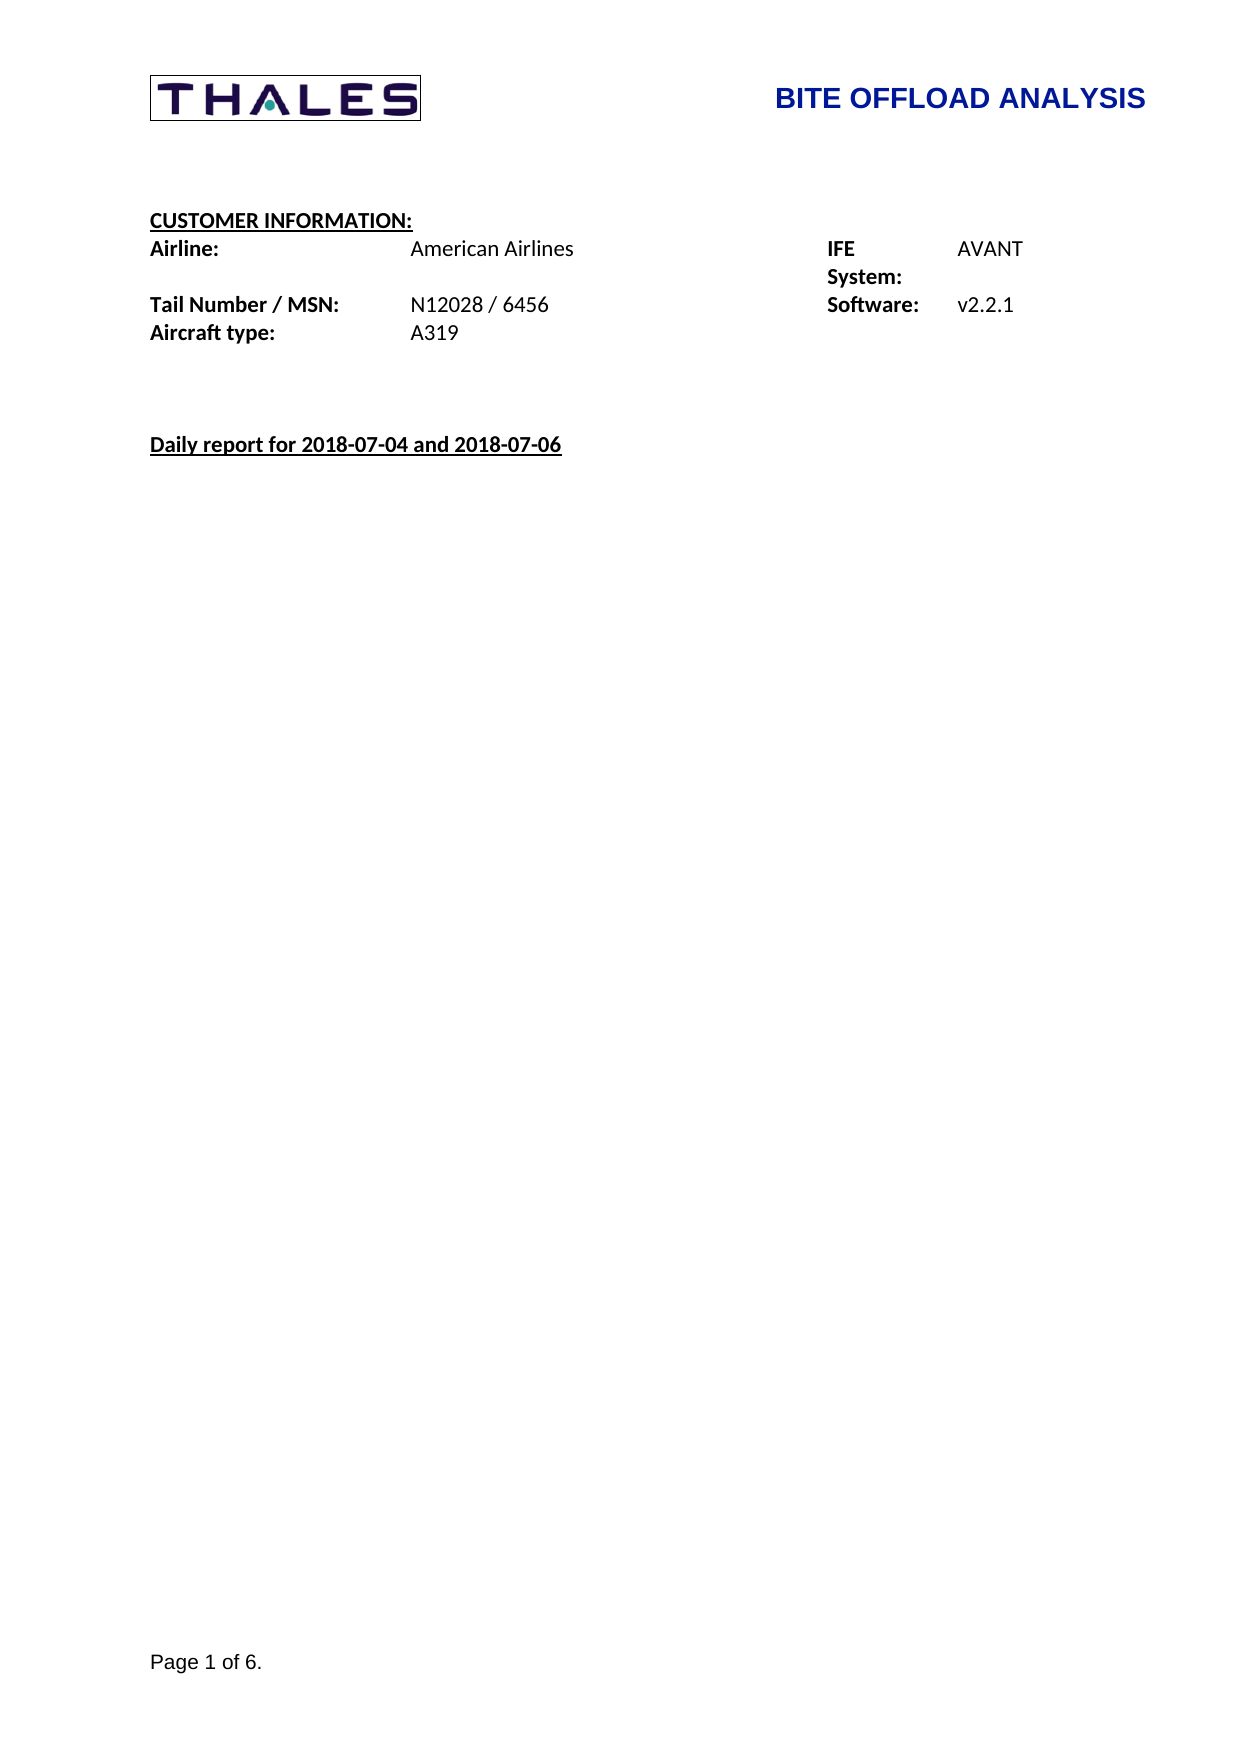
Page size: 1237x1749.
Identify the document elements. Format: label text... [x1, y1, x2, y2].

table_cell Aircraft type: [139, 318, 399, 346]
table_header American Airlines [399, 234, 816, 290]
picture [151, 76, 420, 120]
text Daily report for 2018-07-04 and 2018-07-06 [150, 430, 1086, 458]
text CUSTOMER INFORMATION: [150, 206, 1086, 234]
table_cell N12028 / 6456 [399, 290, 816, 318]
table_cell Tail Number / MSN: [139, 290, 399, 318]
table_cell v2.2.1 [946, 290, 1236, 318]
table_header AVANT [946, 234, 1236, 290]
table_cell Software: [816, 290, 946, 318]
table_cell A319 [399, 318, 1236, 346]
table_header IFE System: [816, 234, 946, 290]
table_header Airline: [139, 234, 399, 290]
